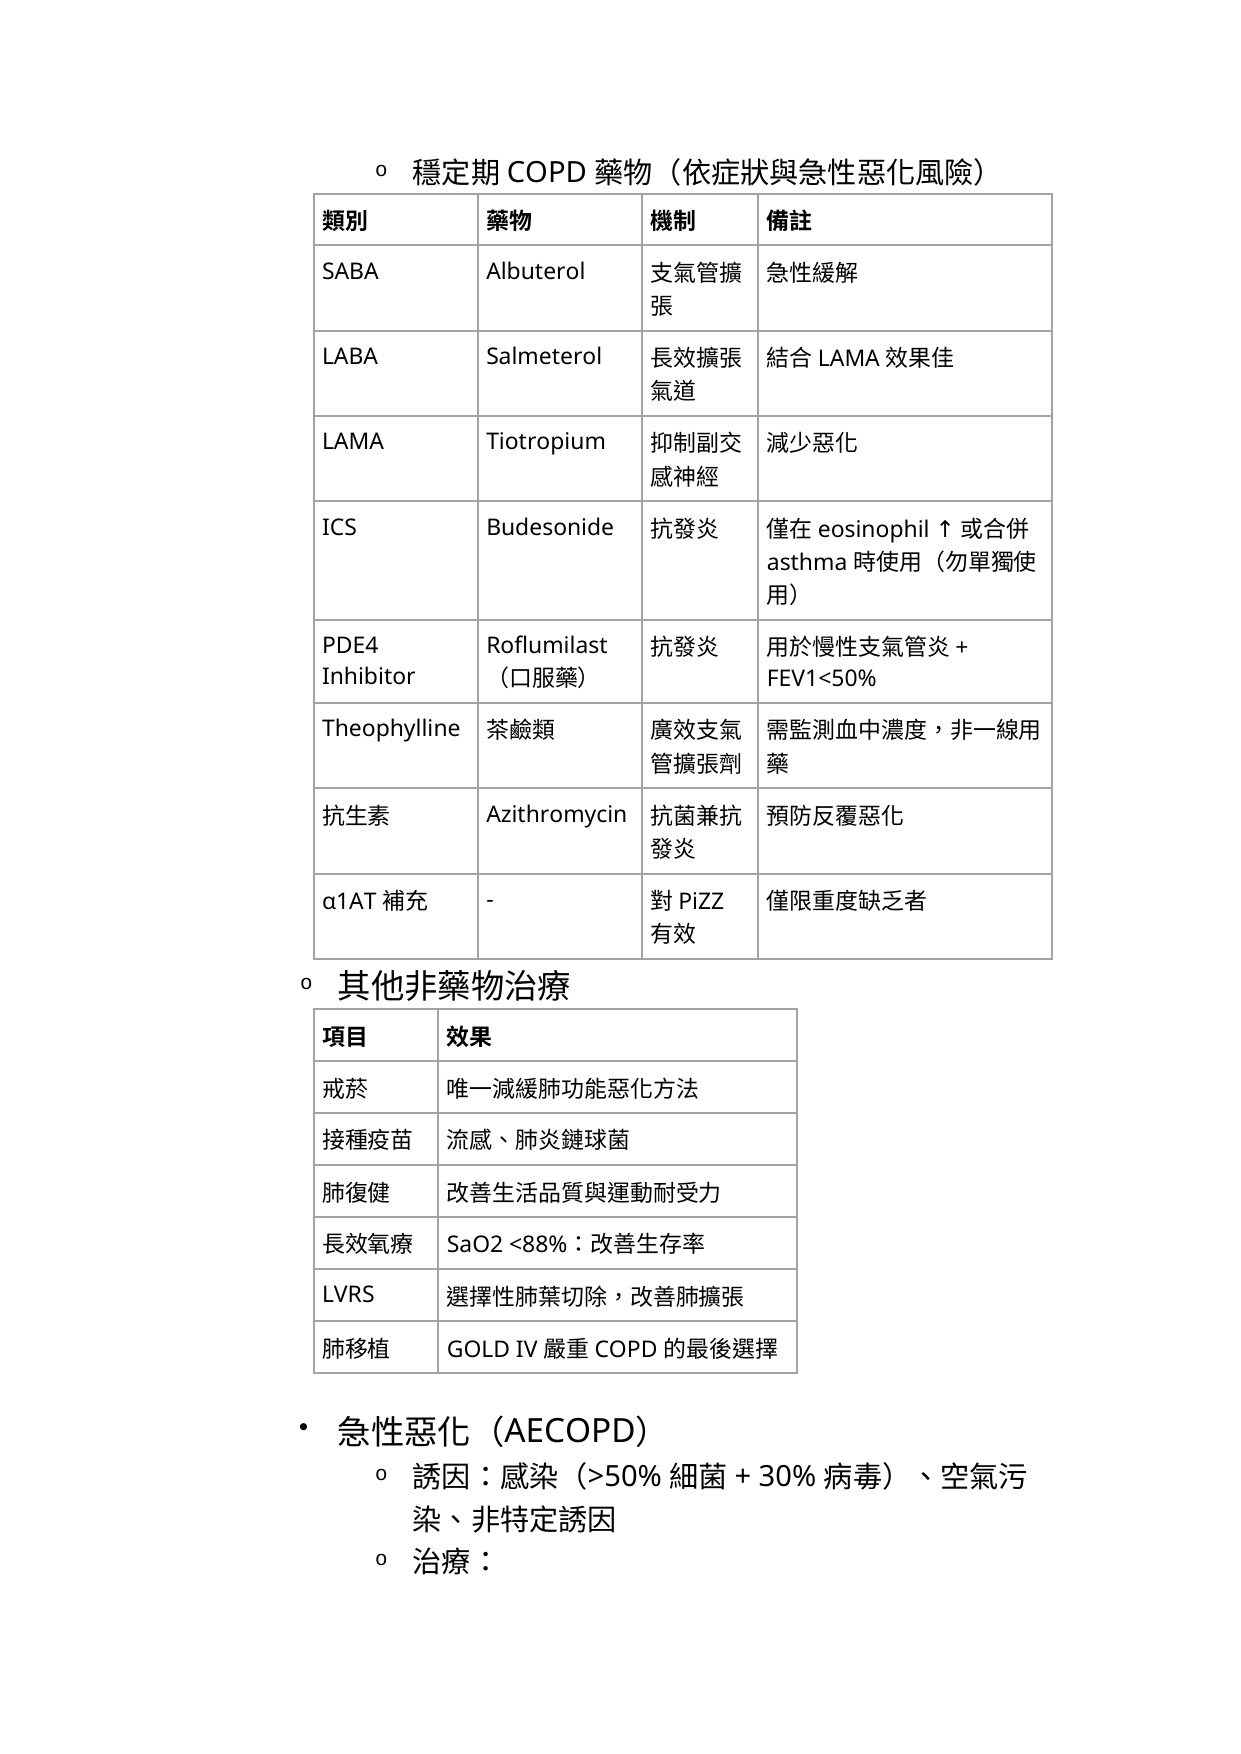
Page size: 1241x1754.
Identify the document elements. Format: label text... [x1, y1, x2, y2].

table_cell Tiotropium [479, 417, 641, 500]
table_cell 肺復健 [315, 1166, 437, 1216]
table_cell 肺移植 [315, 1322, 437, 1372]
table_header 效果 [439, 1010, 796, 1060]
table_header 項目 [315, 1010, 437, 1060]
table_header 藥物 [479, 195, 641, 244]
table_cell α1AT 補充 [315, 875, 477, 958]
table_cell 支氣管擴張 [643, 246, 757, 329]
table_cell 抗發炎 [643, 502, 757, 619]
table_cell 僅限重度缺乏者 [759, 875, 1051, 958]
table_cell Roflumilast（口服藥） [479, 621, 641, 702]
table_cell - [479, 875, 641, 958]
table_cell LVRS [315, 1270, 437, 1320]
table_cell 僅在 eosinophil ↑ 或合併 asthma 時使用（勿單獨使用） [759, 502, 1051, 619]
table_cell 長效氧療 [315, 1218, 437, 1268]
table_cell 減少惡化 [759, 417, 1051, 500]
table_cell 急性緩解 [759, 246, 1051, 329]
table_cell 抗菌兼抗發炎 [643, 789, 757, 872]
table_cell 抗生素 [315, 789, 477, 872]
table_cell ICS [315, 502, 477, 619]
table_cell 長效擴張氣道 [643, 332, 757, 415]
table_cell 戒菸 [315, 1062, 437, 1112]
table_cell Theophylline [315, 704, 477, 787]
table_header 機制 [643, 195, 757, 244]
table_cell 廣效支氣管擴張劑 [643, 704, 757, 787]
table_header 備註 [759, 195, 1051, 244]
list 其他非藥物治療 [300, 960, 1053, 1008]
table_cell 接種疫苗 [315, 1114, 437, 1164]
table_cell GOLD IV 嚴重 COPD 的最後選擇 [439, 1322, 796, 1372]
table_header 類別 [315, 195, 477, 244]
table_cell LAMA [315, 417, 477, 500]
table_cell 改善生活品質與運動耐受力 [439, 1166, 796, 1216]
table_cell 流感、肺炎鏈球菌 [439, 1114, 796, 1164]
list 治療： [375, 1538, 1053, 1581]
list 急性惡化（AECOPD） [300, 1405, 1053, 1454]
table_cell 用於慢性支氣管炎 + FEV1<50% [759, 621, 1051, 702]
table_cell SABA [315, 246, 477, 329]
table_cell Salmeterol [479, 332, 641, 415]
table_cell SaO2 <88%：改善生存率 [439, 1218, 796, 1268]
table_cell Azithromycin [479, 789, 641, 872]
list 穩定期 COPD 藥物（依症狀與急性惡化風險） [375, 150, 1053, 192]
table_cell 唯一減緩肺功能惡化方法 [439, 1062, 796, 1112]
table_cell 預防反覆惡化 [759, 789, 1051, 872]
table_cell Budesonide [479, 502, 641, 619]
table_cell 抗發炎 [643, 621, 757, 702]
table_cell 對 PiZZ 有效 [643, 875, 757, 958]
table_cell PDE4 Inhibitor [315, 621, 477, 702]
table_cell 茶鹼類 [479, 704, 641, 787]
table_cell 選擇性肺葉切除，改善肺擴張 [439, 1270, 796, 1320]
table_cell Albuterol [479, 246, 641, 329]
table_cell 抑制副交感神經 [643, 417, 757, 500]
table_cell 結合 LAMA 效果佳 [759, 332, 1051, 415]
table_cell 需監測血中濃度，非一線用藥 [759, 704, 1051, 787]
list 誘因：感染（>50% 細菌 + 30% 病毒）、空氣污染、非特定誘因 [375, 1454, 1053, 1538]
table_cell LABA [315, 332, 477, 415]
